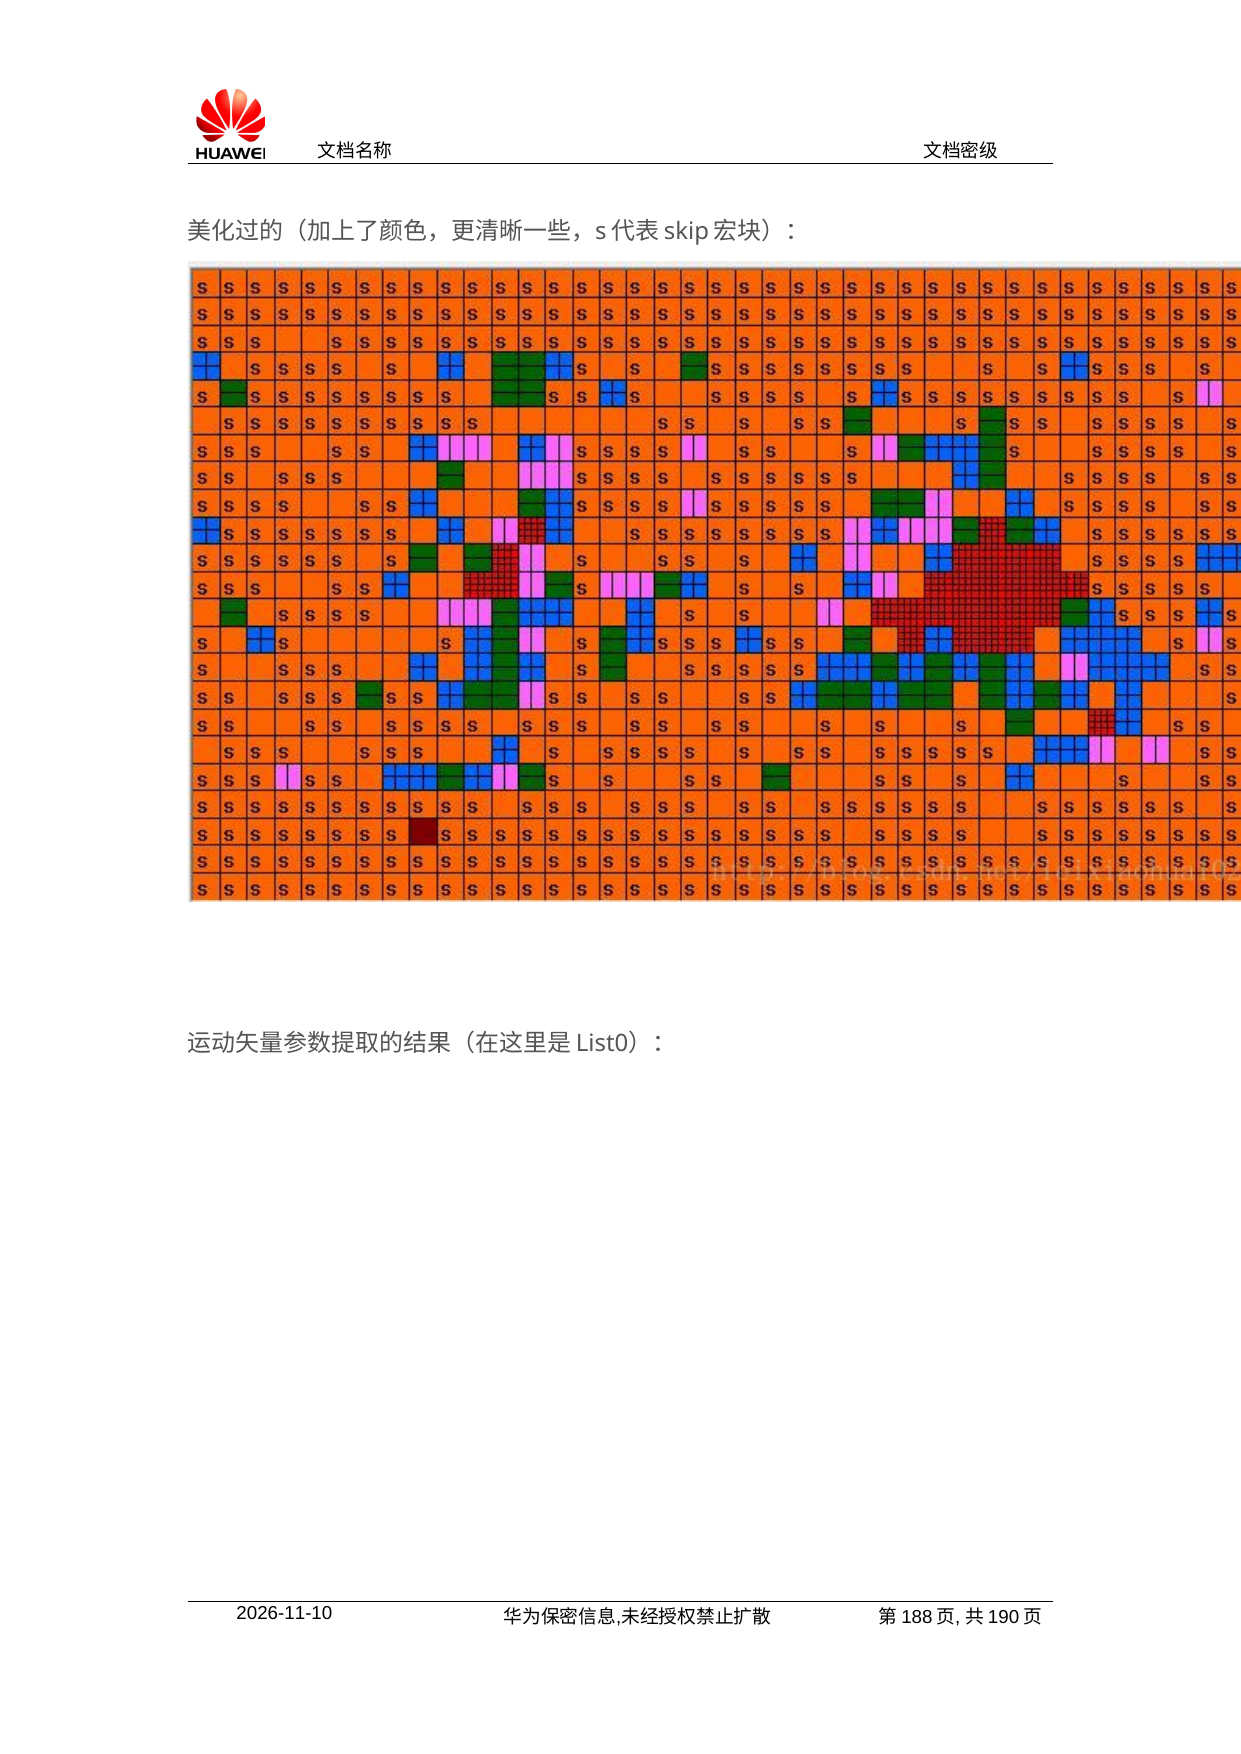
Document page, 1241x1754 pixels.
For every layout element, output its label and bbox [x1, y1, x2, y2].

picture [196, 89, 265, 159]
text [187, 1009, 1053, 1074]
picture [187, 261, 1241, 902]
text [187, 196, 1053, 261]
